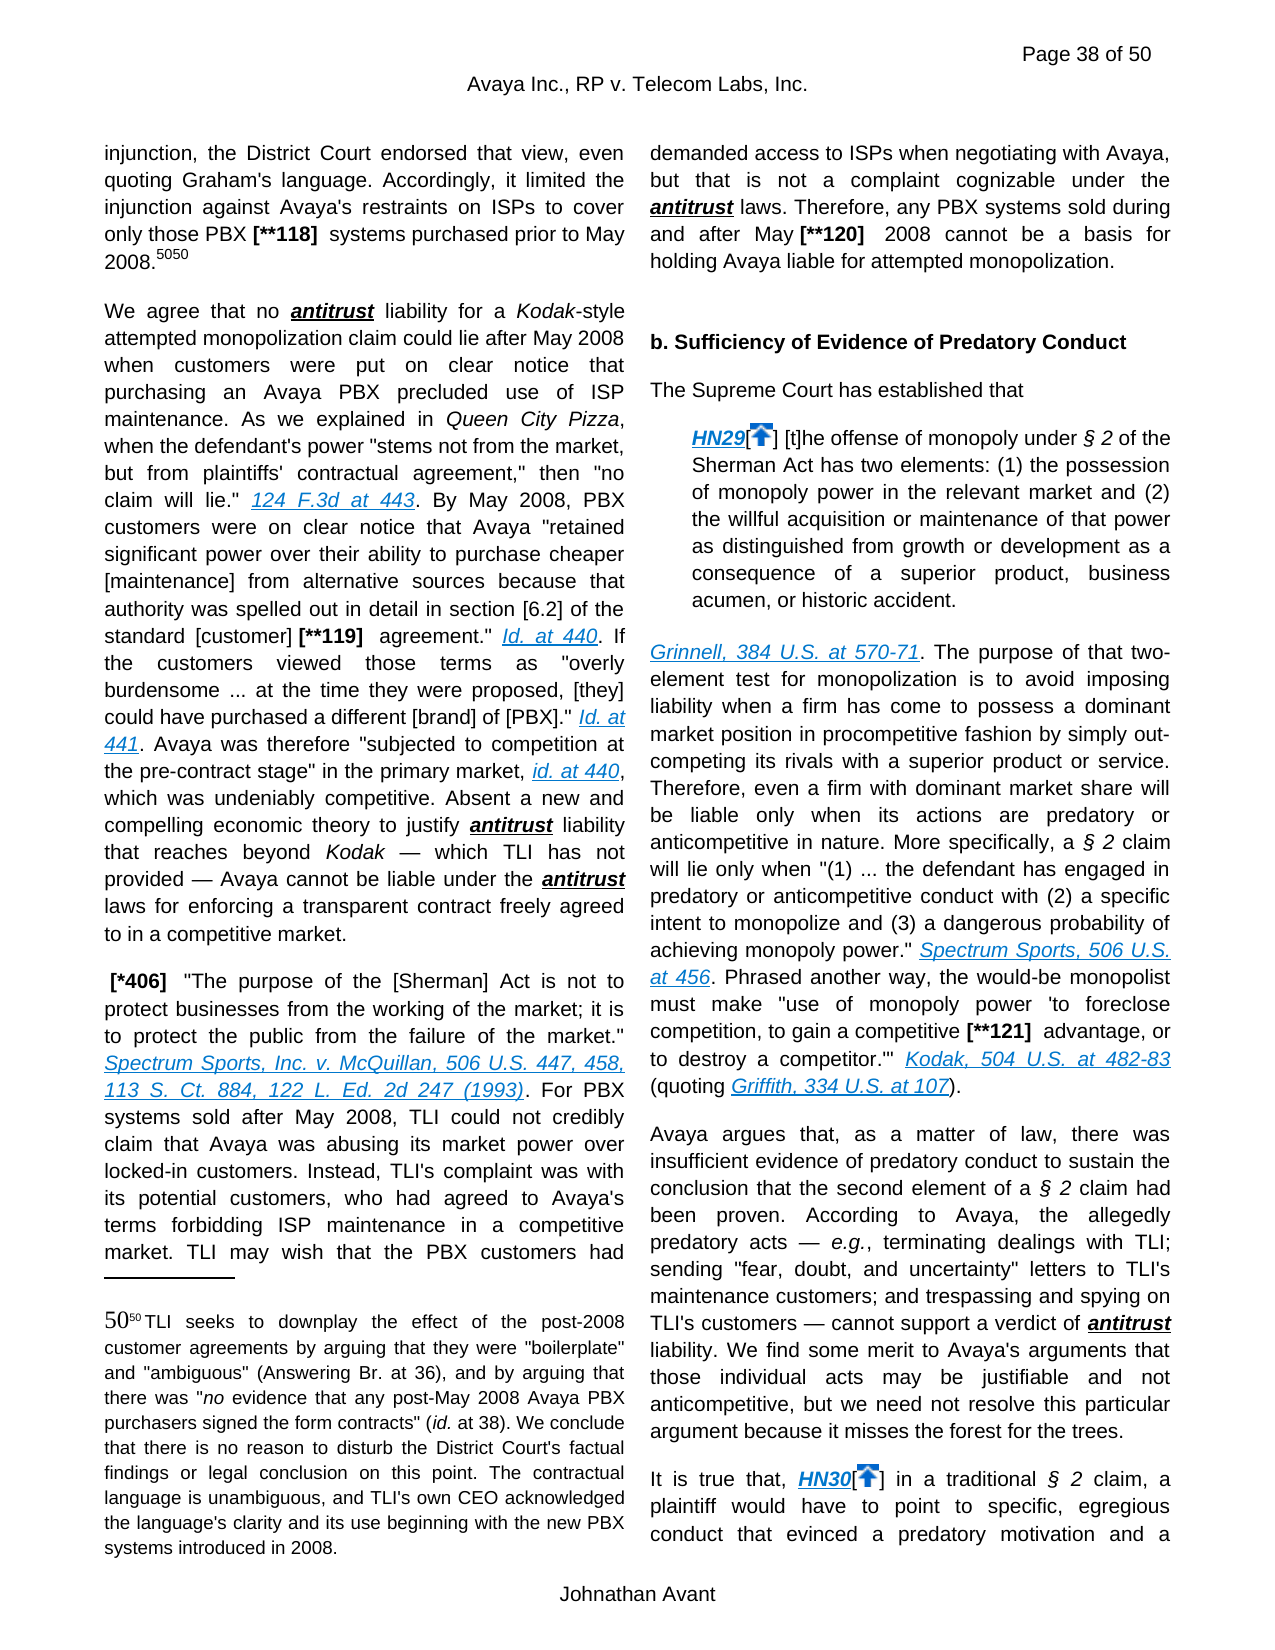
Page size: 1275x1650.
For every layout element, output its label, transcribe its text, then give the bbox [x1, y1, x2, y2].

text Grinnell, 384 U.S. at 570-71. The purpose of that two-element test for monopolization is to avoid imposing liability when a firm has come to possess a dominant market position in procompetitive fashion by simply out-competing its rivals with a superior product or service. Therefore, even a firm with dominant market share will be liable only when its actions are predatory or anticompetitive in nature. More specifically, a § 2 claim will lie only when "(1) ... the defendant has engaged in predatory or anticompetitive conduct with (2) a specific intent to monopolize and (3) a dangerous probability of achieving monopoly power." Spectrum Sports, 506 U.S. at 456. Phrased another way, the would-be monopolist must make "use of monopoly power 'to foreclose competition, to gain a competitive [**121] advantage, or to destroy a competitor.'" Kodak, 504 U.S. at 482-83 (quoting Griffith, 334 U.S. at 107). [650, 637, 1171, 1097]
picture [857, 1464, 879, 1487]
text [*406] "The purpose of the [Sherman] Act is not to protect businesses from the working of the market; it is to protect the public from the failure of the market." Spectrum Sports, Inc. v. McQuillan, 506 U.S. 447, 458, 113 S. Ct. 884, 122 L. Ed. 2d 247 (1993). For PBX systems sold after May 2008, TLI could not credibly claim that Avaya was abusing its market power over locked-in customers. Instead, TLI's complaint was with its potential customers, who had agreed to Avaya's terms forbidding ISP maintenance in a competitive market. TLI may wish that the PBX customers had demanded access to ISPs when negotiating with Avaya, but that is not a complaint cognizable under the antitrust laws. Therefore, any PBX systems sold during and after May [**120] 2008 cannot be a basis for holding Avaya liable for attempted monopolization. [650, 137, 1171, 273]
text Avaya argues that, as a matter of law, there was insufficient evidence of predatory conduct to sustain the conclusion that the second element of a § 2 claim had been proven. According to Avaya, the allegedly predatory acts — e.g., terminating dealings with TLI; sending "fear, doubt, and uncertainty" letters to TLI's maintenance customers; and trespassing and spying on TLI's customers — cannot support a verdict of antitrust liability. We find some merit to Avaya's arguments that those individual acts may be justifiable and not anticompetitive, but we need not resolve this particular argument because it misses the forest for the trees. [650, 1118, 1171, 1443]
text The Supreme Court has established that [650, 374, 1171, 402]
text [*406] "The purpose of the [Sherman] Act is not to protect businesses from the working of the market; it is to protect the public from the failure of the market." Spectrum Sports, Inc. v. McQuillan, 506 U.S. 447, 458, 113 S. Ct. 884, 122 L. Ed. 2d 247 (1993). For PBX systems sold after May 2008, TLI could not credibly claim that Avaya was abusing its market power over locked-in customers. Instead, TLI's complaint was with its potential customers, who had agreed to Avaya's terms forbidding ISP maintenance in a competitive market. TLI may wish that the PBX customers had demanded access to ISPs when negotiating with Avaya, but that is not a complaint cognizable under the antitrust laws. Therefore, any PBX systems sold during and after May [**120] 2008 cannot be a basis for holding Avaya liable for attempted monopolization. [104, 966, 625, 1072]
text b. Sufficiency of Evidence of Predatory Conduct [650, 298, 1171, 354]
text [*406] "The purpose of the [Sherman] Act is not to protect businesses from the working of the market; it is to protect the public from the failure of the market." Spectrum Sports, Inc. v. McQuillan, 506 U.S. 447, 458, 113 S. Ct. 884, 122 L. Ed. 2d 247 (1993). For PBX systems sold after May 2008, TLI could not credibly claim that Avaya was abusing its market power over locked-in customers. Instead, TLI's complaint was with its potential customers, who had agreed to Avaya's terms forbidding ISP maintenance in a competitive market. TLI may wish that the PBX customers had demanded access to ISPs when negotiating with Avaya, but that is not a complaint cognizable under the antitrust laws. Therefore, any PBX systems sold during and after May [**120] 2008 cannot be a basis for holding Avaya liable for attempted monopolization. [104, 1073, 625, 1264]
picture [750, 423, 773, 446]
text HN29[] [t]he offense of monopoly under § 2 of the Sherman Act has two elements: (1) the possession of monopoly power in the relevant market and (2) the willful acquisition or maintenance of that power as distinguished from growth or development as a consequence of a superior product, business acumen, or historic accident. [692, 422, 1171, 612]
text We agree that no antitrust liability for a Kodak-style attempted monopolization claim could lie after May 2008 when customers were put on clear notice that purchasing an Avaya PBX precluded use of ISP maintenance. As we explained in Queen City Pizza, when the defendant's power "stems not from the market, but from plaintiffs' contractual agreement," then "no claim will lie." 124 F.3d at 443. By May 2008, PBX customers were on clear notice that Avaya "retained significant power over their ability to purchase cheaper [maintenance] from alternative sources because that authority was spelled out in detail in section [6.2] of the standard [customer] [**119] agreement." Id. at 440. If the customers viewed those terms as "overly burdensome ... at the time they were proposed, [they] could have purchased a different [brand] of [PBX]." Id. at 441. Avaya was therefore "subjected to competition at the pre-contract stage" in the primary market, id. at 440, which was undeniably competitive. Absent a new and compelling economic theory to justify antitrust liability that reaches beyond Kodak — which TLI has not provided — Avaya cannot be liable under the antitrust laws for enforcing a transparent contract freely agreed to in a competitive market. [104, 295, 625, 945]
